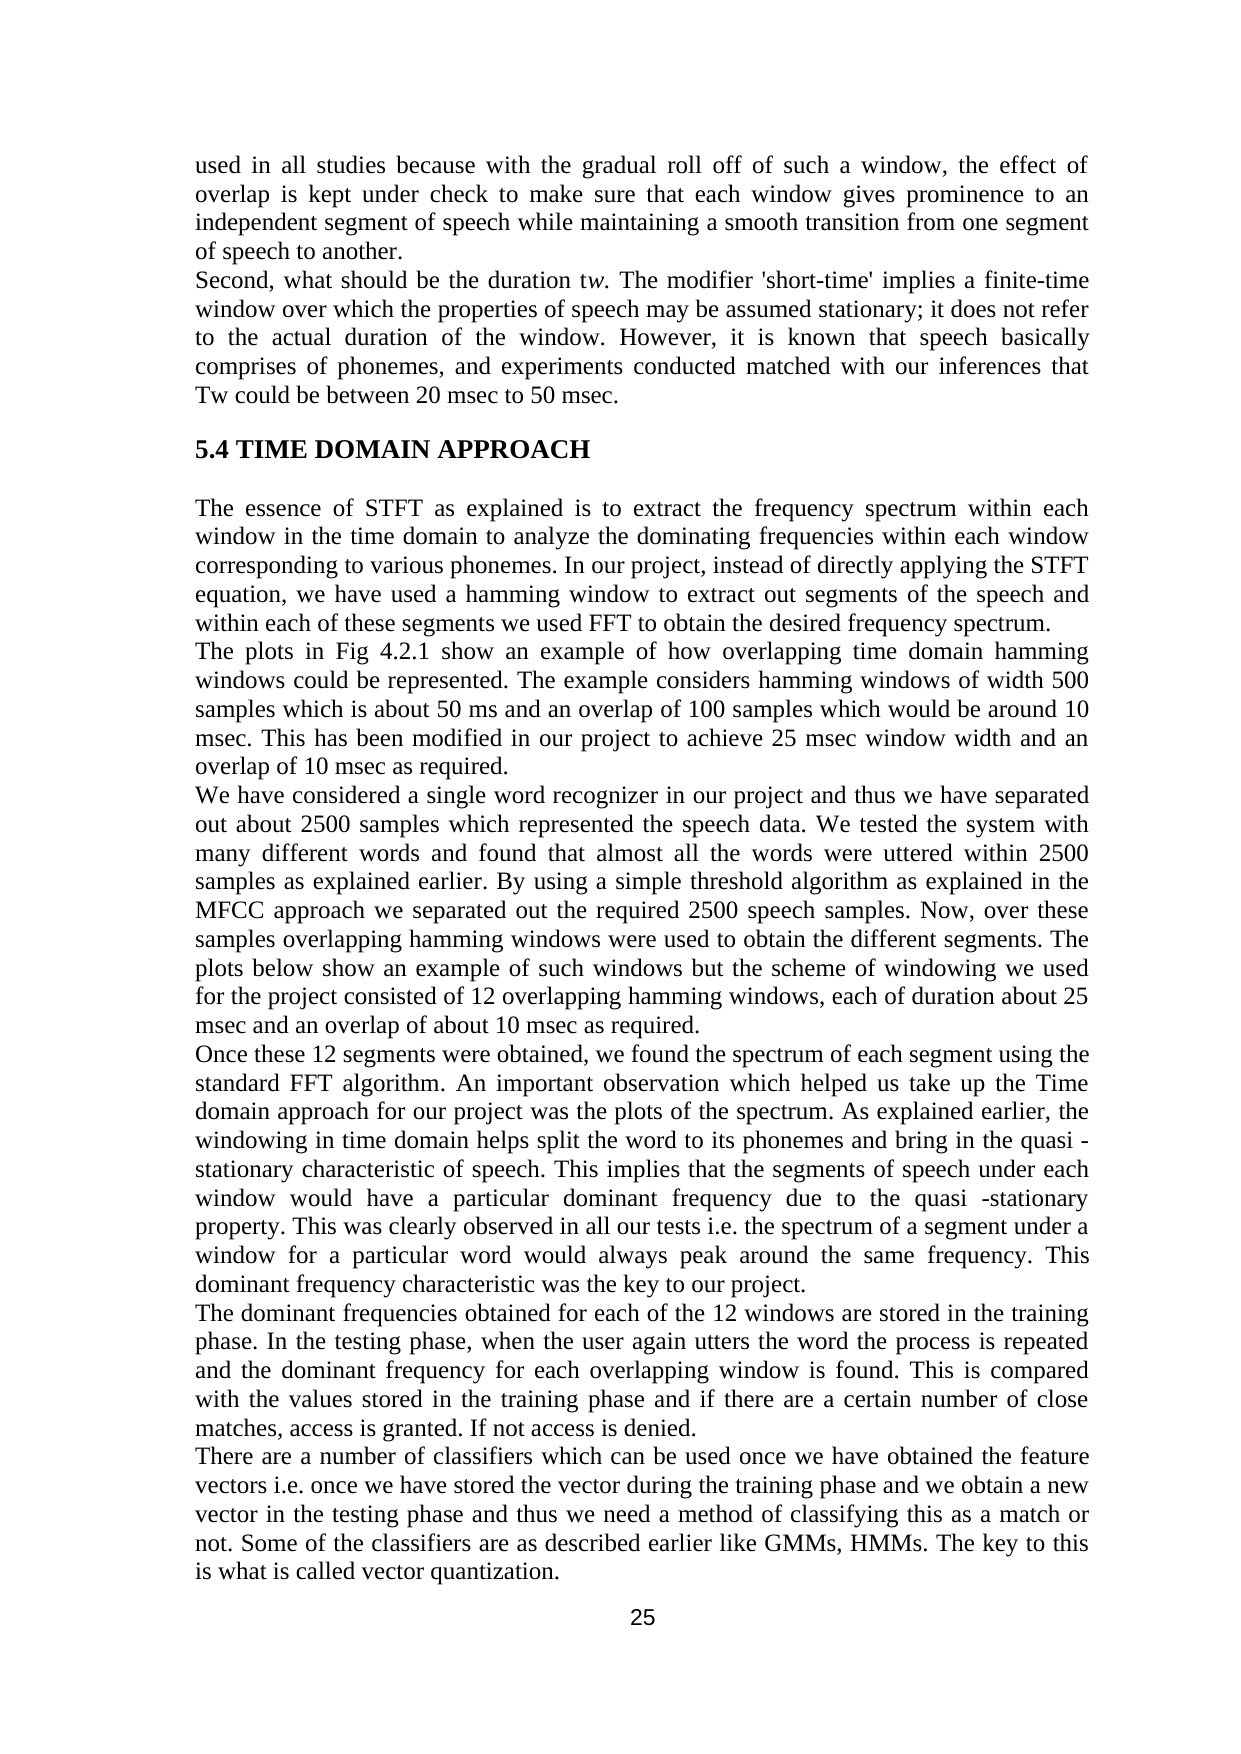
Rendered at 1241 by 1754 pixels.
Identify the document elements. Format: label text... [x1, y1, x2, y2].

text 5.4 TIME DOMAIN APPROACH [195, 433, 1090, 464]
text We have considered a single word recognizer in our project and thus we have separated out about 2500 samples which represented the speech data. We tested the system with many different words and found that almost all the words were uttered within 2500 samples as explained earlier. By using a simple threshold algorithm as explained in the MFCC approach we separated out the required 2500 speech samples. Now, over these samples overlapping hamming windows were used to obtain the different segments. The plots below show an example of such windows but the scheme of windowing we used for the project consisted of 12 overlapping hamming windows, each of duration about 25 msec and an overlap of about 10 msec as required. [195, 780, 1090, 1039]
text The plots in Fig 4.2.1 show an example of how overlapping time domain hamming windows could be represented. The example considers hamming windows of width 500 samples which is about 50 ms and an overlap of 100 samples which would be around 10 msec. This has been modified in our project to achieve 25 msec window width and an overlap of 10 msec as required. [195, 636, 1090, 780]
text The dominant frequencies obtained for each of the 12 windows are stored in the training phase. In the testing phase, when the user again utters the word the process is repeated and the dominant frequency for each overlapping window is found. This is compared with the values stored in the training phase and if there are a certain number of close matches, access is granted. If not access is denied. [195, 1298, 1090, 1441]
text Once these 12 segments were obtained, we found the spectrum of each segment using the standard FFT algorithm. An important observation which helped us take up the Time domain approach for our project was the plots of the spectrum. As explained earlier, the windowing in time domain helps split the word to its phonemes and bring in the quasi - stationary characteristic of speech. This implies that the segments of speech under each window would have a particular dominant frequency due to the quasi -stationary property. This was clearly observed in all our tests i.e. the spectrum of a segment under a window for a particular word would always peak around the same frequency. This dominant frequency characteristic was the key to our project. [195, 1039, 1090, 1298]
text There are a number of classifiers which can be used once we have obtained the feature vectors i.e. once we have stored the vector during the training phase and we obtain a new vector in the testing phase and thus we need a method of classifying this as a match or not. Some of the classifiers are as described earlier like GMMs, HMMs. The key to this is what is called vector quantization. [195, 1441, 1090, 1585]
text Second, what should be the duration tw. The modifier 'short-time' implies a finite-time window over which the properties of speech may be assumed stationary; it does not refer to the actual duration of the window. However, it is known that speech basically comprises of phonemes, and experiments conducted matched with our inferences that Tw could be between 20 msec to 50 msec. [195, 265, 1090, 409]
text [195, 150, 1090, 265]
text The essence of STFT as explained is to extract the frequency spectrum within each window in the time domain to analyze the dominating frequencies within each window corresponding to various phonemes. In our project, instead of directly applying the STFT equation, we have used a hamming window to extract out segments of the speech and within each of these segments we used FFT to obtain the desired frequency spectrum. [195, 493, 1090, 636]
